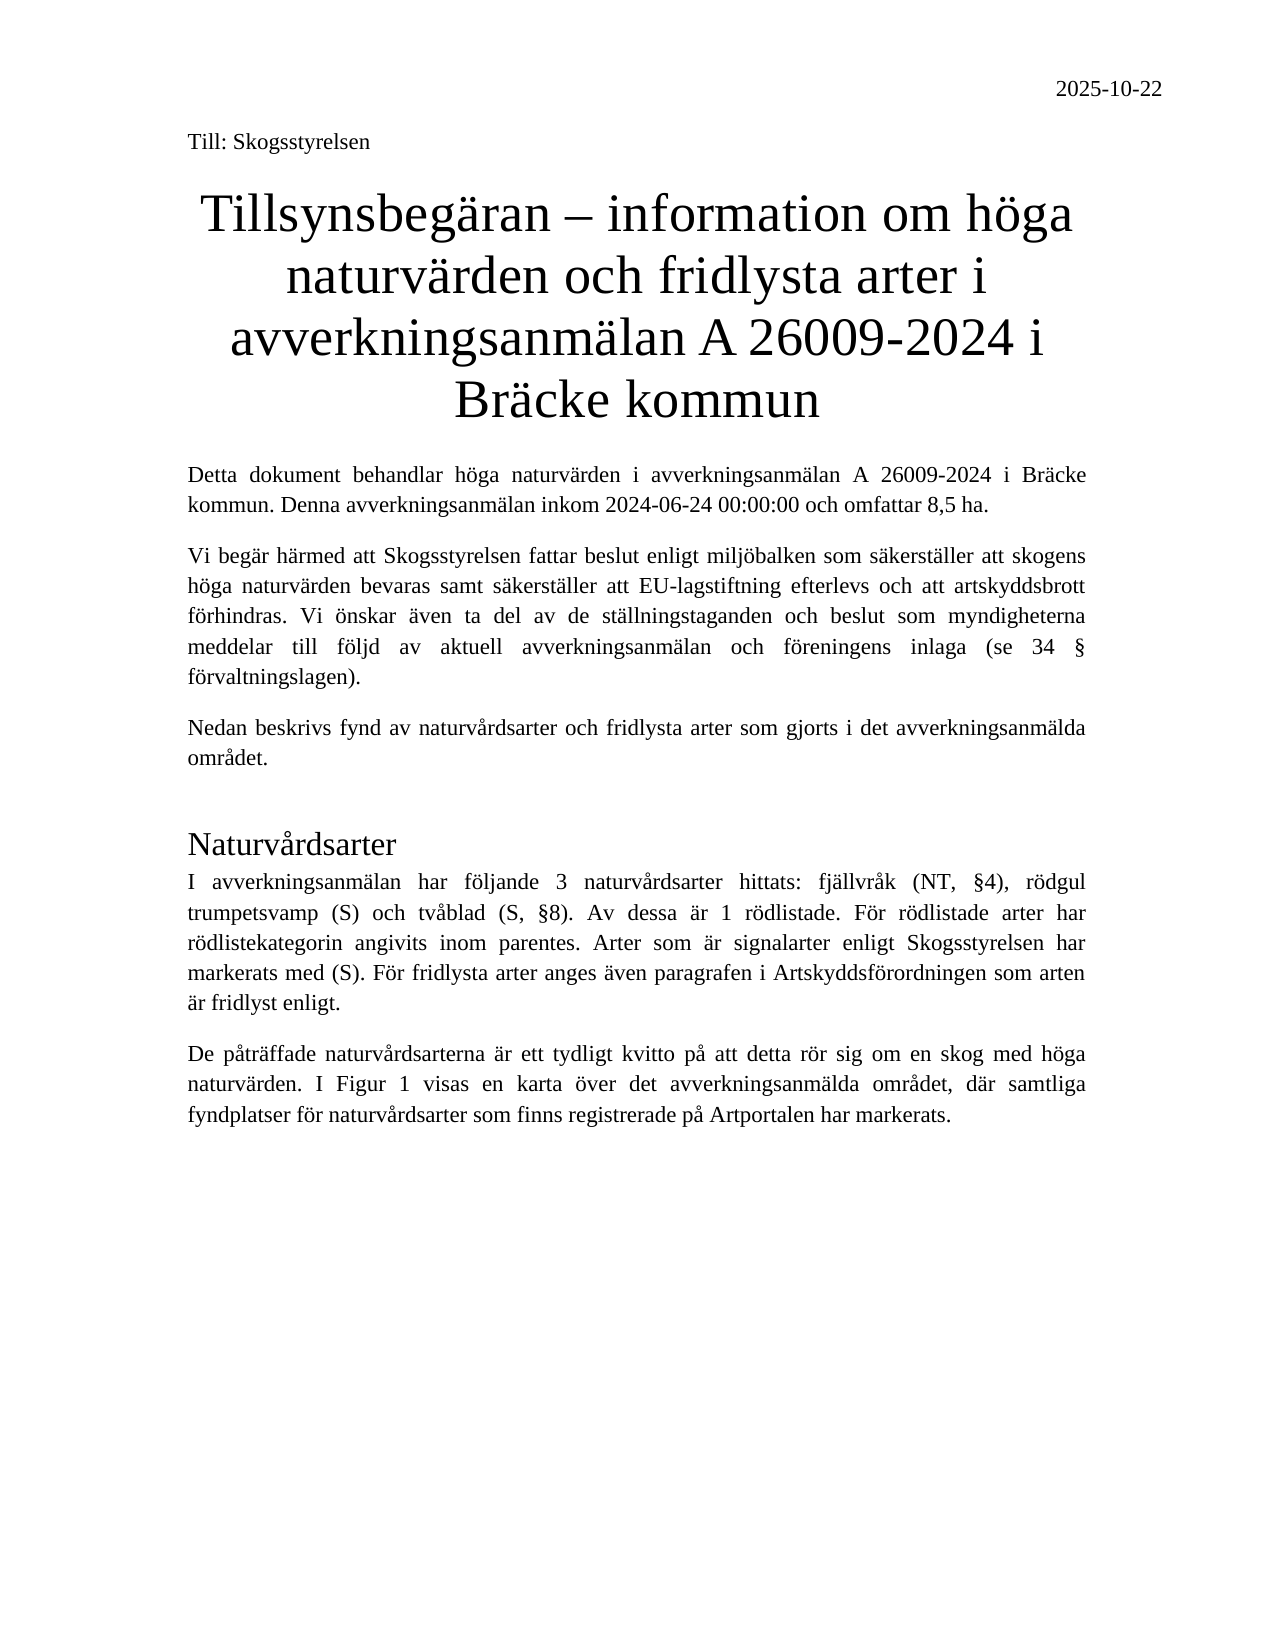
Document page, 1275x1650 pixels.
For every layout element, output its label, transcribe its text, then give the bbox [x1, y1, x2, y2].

text Nedan beskrivs fynd av naturvårdsarter och fridlysta arter som gjorts i det avverkningsanmälda området. [187, 714, 1087, 771]
text I avverkningsanmälan har följande 3 naturvårdsarter hittats: fjällvråk (NT, §4), rödgul trumpetsvamp (S) och tvåblad (S, §8). Av dessa är 1 rödlistade. För rödlistade arter har rödlistekategorin angivits inom parentes. Arter som är signalarter enligt Skogsstyrelsen har markerats med (S). För fridlysta arter anges även paragrafen i Artskyddsförordningen som arten är fridlyst enligt. [187, 868, 1087, 1016]
text Vi begär härmed att Skogsstyrelsen fattar beslut enligt miljöbalken som säkerställer att skogens höga naturvärden bevaras samt säkerställer att EU-lagstiftning efterlevs och att artskyddsbrott förhindras. Vi önskar även ta del av de ställningstaganden och beslut som myndigheterna meddelar till följd av aktuell avverkningsanmälan och föreningens inlaga (se 34 § förvaltningslagen). [187, 542, 1087, 689]
text Detta dokument behandlar höga naturvärden i avverkningsanmälan A 26009-2024 i Bräcke kommun. Denna avverkningsanmälan inkom 2024-06-24 00:00:00 och omfattar 8,5 ha. [187, 461, 1087, 517]
subtitle Naturvårdsarter [187, 824, 1087, 863]
text De påträffade naturvårdsarterna är ett tydligt kvitto på att detta rör sig om en skog med höga naturvärden. I Figur 1 visas en karta över det avverkningsanmälda området, där samtliga fyndplatser för naturvårdsarter som finns registrerade på Artportalen har markerats. [187, 1040, 1087, 1127]
title Tillsynsbegäran – information om höga naturvärden och fridlysta arter i avverkningsanmälan A 26009-2024 i Bräcke kommun [187, 180, 1087, 429]
